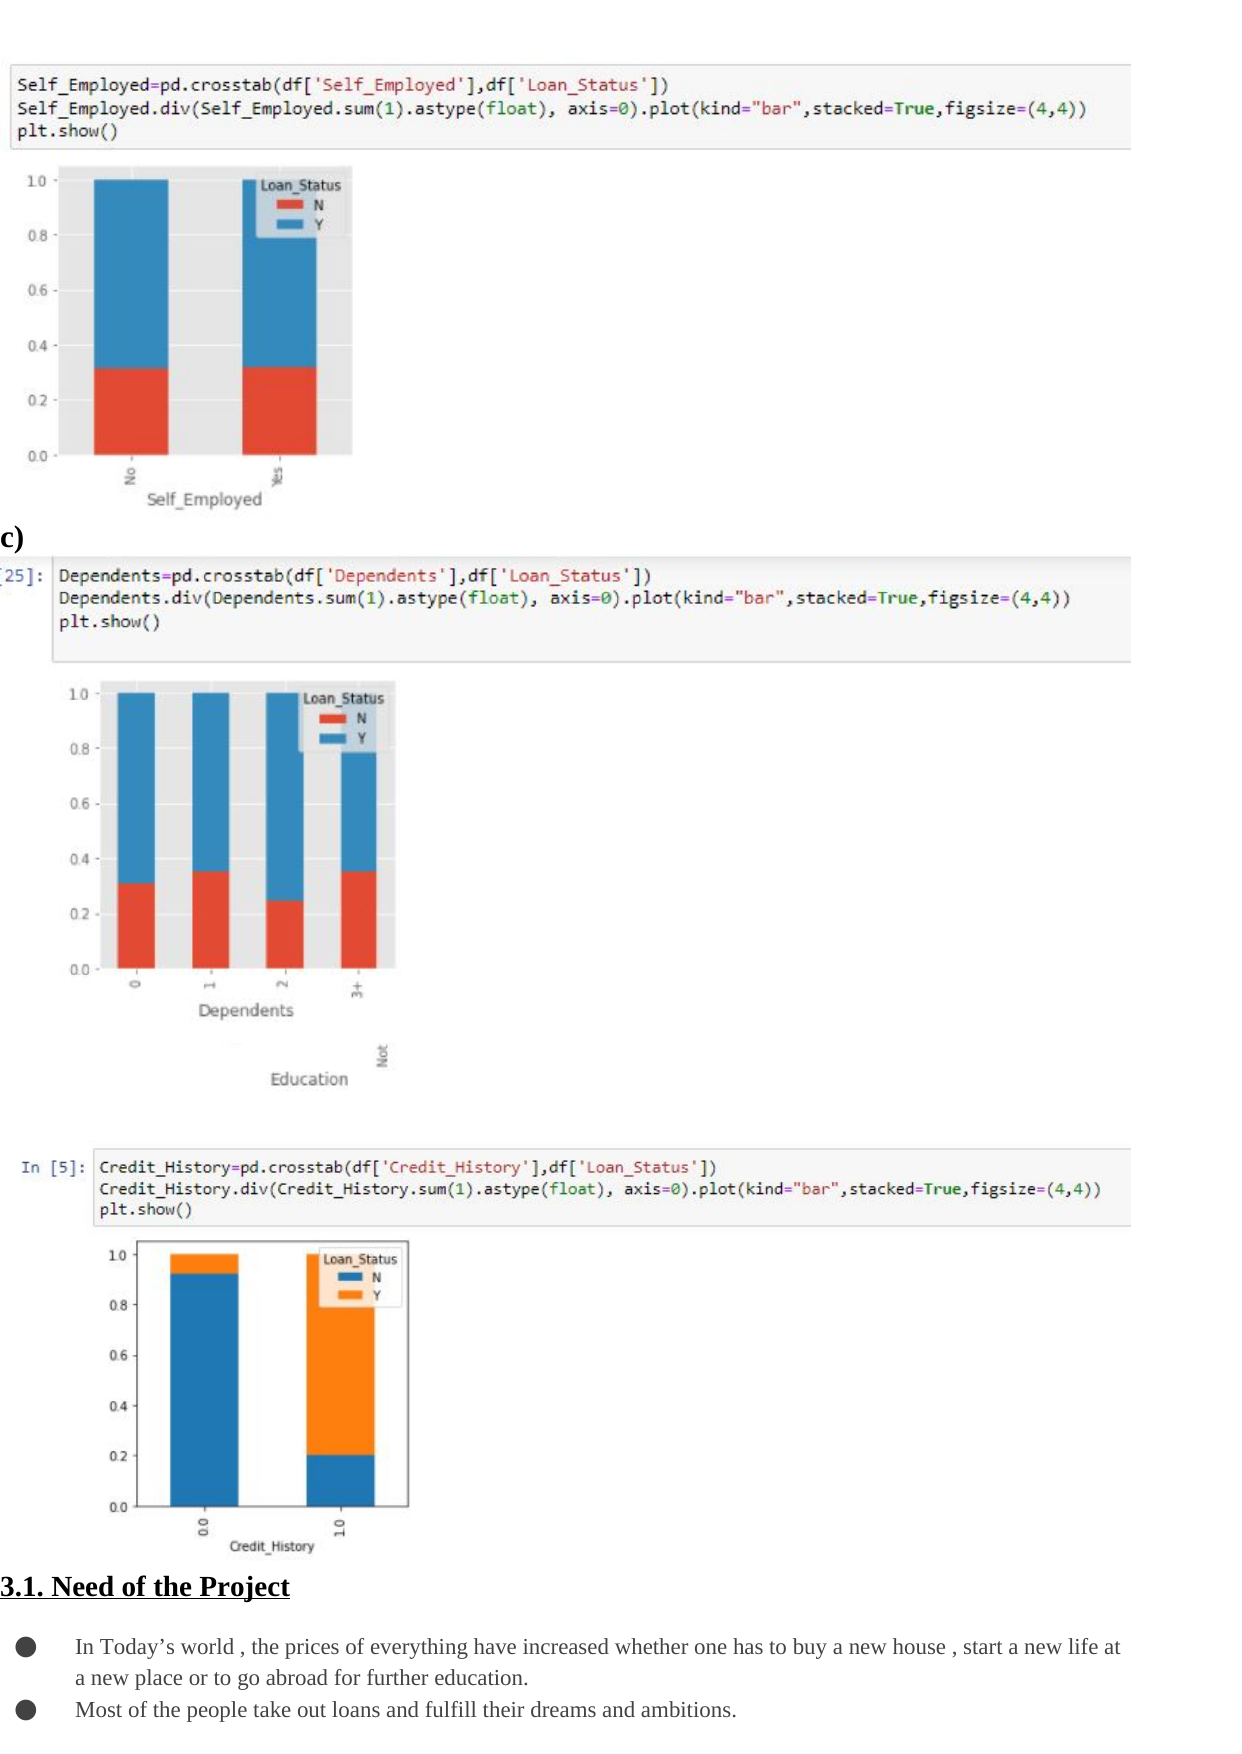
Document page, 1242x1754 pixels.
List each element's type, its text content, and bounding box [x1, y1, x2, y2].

picture [0, 1139, 1131, 1569]
list In Today’s world , the prices of everything have increased whether one has to buy a new house , start a new life at a new place or to go abroad for further education. [37, 1627, 1132, 1691]
list Most of the people take out loans and fulfill their dreams and ambitions. [37, 1691, 1132, 1727]
picture [0, 57, 1131, 519]
picture [0, 554, 1131, 1115]
